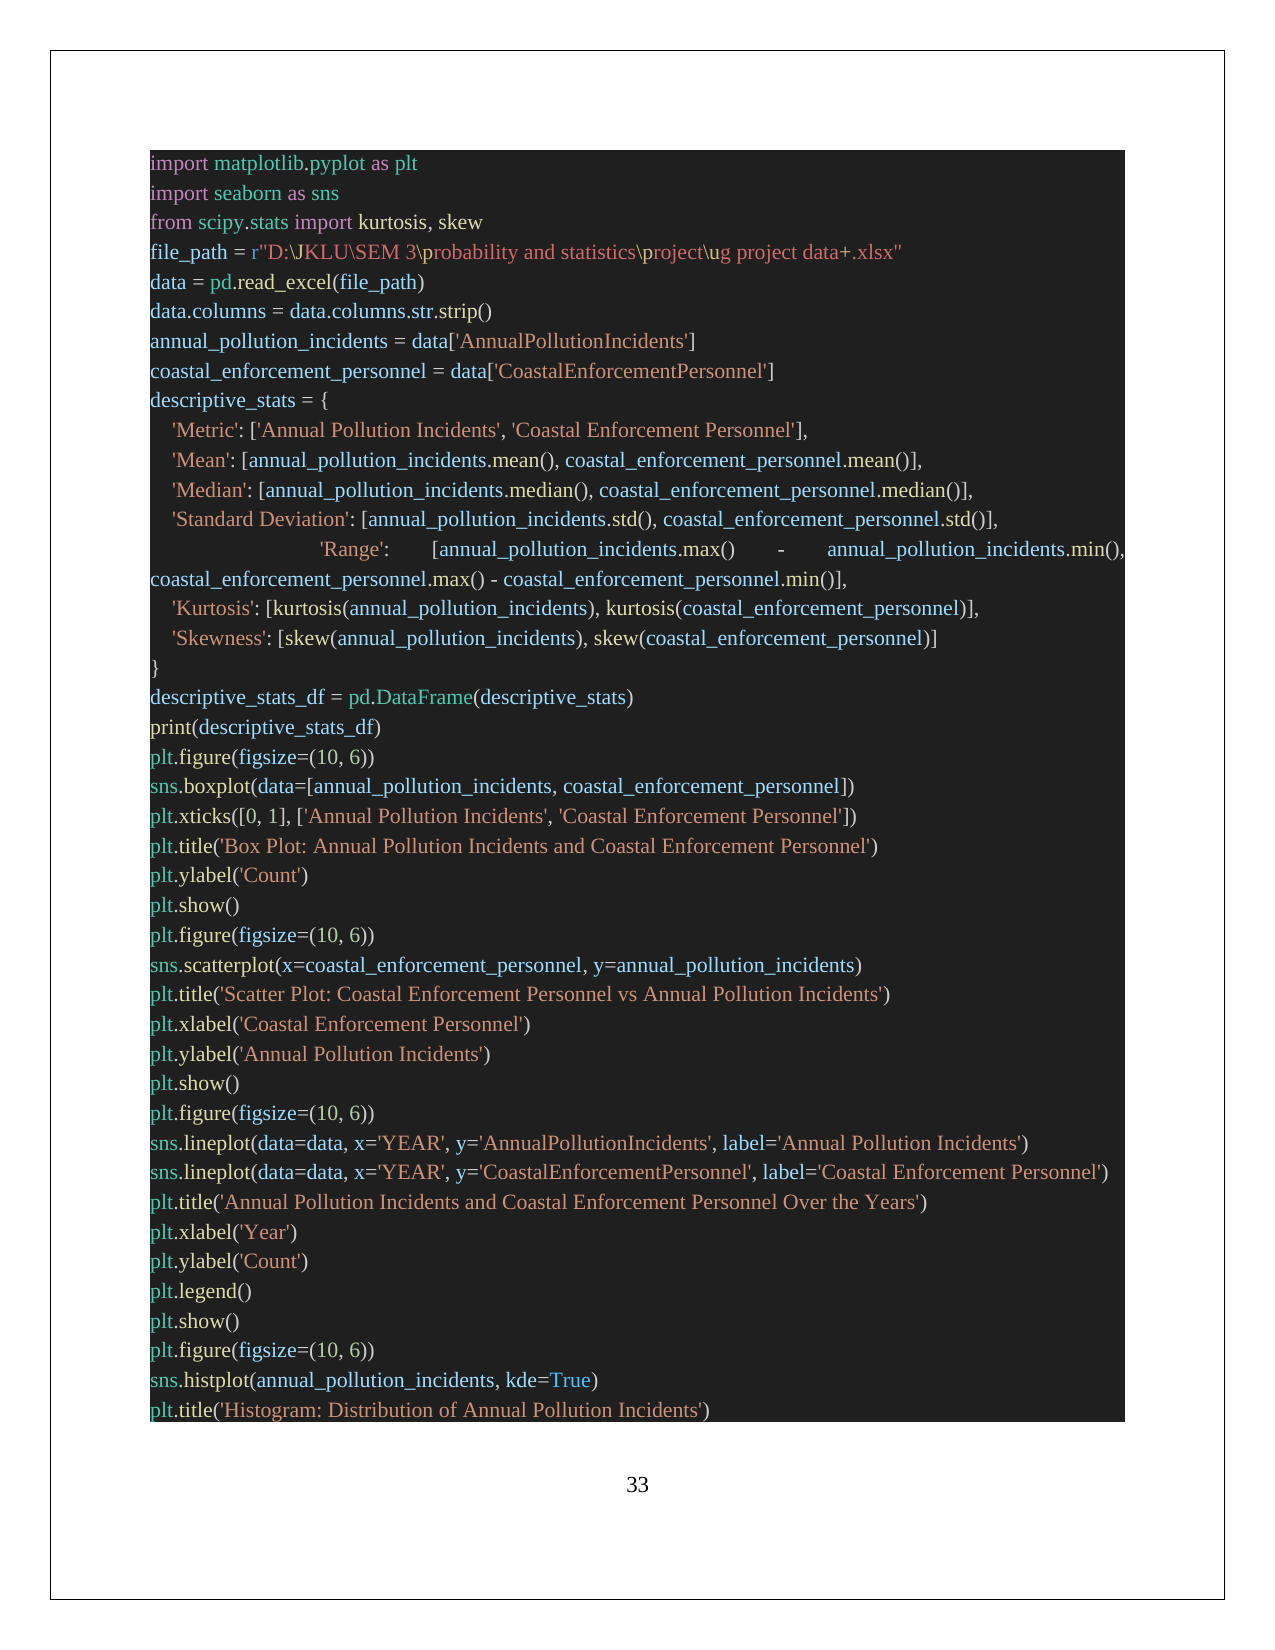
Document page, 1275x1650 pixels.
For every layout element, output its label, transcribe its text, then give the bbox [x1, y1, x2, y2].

text 'Metric': ['Annual Pollution Incidents', 'Coastal Enforcement Personnel'], [150, 417, 1125, 442]
text sns.scatterplot(x=coastal_enforcement_personnel, y=annual_pollution_incidents) [150, 952, 1125, 977]
text plt.ylabel('Annual Pollution Incidents') [150, 1041, 1125, 1066]
text annual_pollution_incidents = data['AnnualPollutionIncidents'] [150, 328, 1125, 353]
text 'Kurtosis': [kurtosis(annual_pollution_incidents), kurtosis(coastal_enforcement_personnel)], [150, 595, 1125, 621]
text plt.show() [150, 1070, 1125, 1096]
text sns.histplot(annual_pollution_incidents, kde=True) [150, 1367, 1125, 1392]
text plt.title('Box Plot: Annual Pollution Incidents and Coastal Enforcement Personnel') [150, 833, 1125, 858]
text import seaborn as sns [150, 180, 1125, 205]
text coastal_enforcement_personnel = data['CoastalEnforcementPersonnel'] [150, 358, 1125, 383]
text plt.title('Annual Pollution Incidents and Coastal Enforcement Personnel Over the Years') [150, 1189, 1125, 1214]
text plt.figure(figsize=(10, 6)) [150, 922, 1125, 947]
text sns.lineplot(data=data, x='YEAR', y='CoastalEnforcementPersonnel', label='Coastal Enforcement Personnel') [150, 1159, 1125, 1184]
text 'Median': [annual_pollution_incidents.median(), coastal_enforcement_personnel.median()], [150, 477, 1125, 502]
text plt.title('Scatter Plot: Coastal Enforcement Personnel vs Annual Pollution Incidents') [150, 981, 1125, 1006]
text plt.show() [150, 1308, 1125, 1333]
text data = pd.read_excel(file_path) [150, 269, 1125, 294]
text plt.ylabel('Count') [150, 1248, 1125, 1274]
text } [150, 655, 1125, 680]
text data.columns = data.columns.str.strip() [150, 298, 1125, 324]
text plt.ylabel('Count') [150, 862, 1125, 888]
text plt.xlabel('Coastal Enforcement Personnel') [150, 1011, 1125, 1036]
text descriptive_stats_df = pd.DataFrame(descriptive_stats) [150, 684, 1125, 709]
text print(descriptive_stats_df) [150, 714, 1125, 739]
text sns.lineplot(data=data, x='YEAR', y='AnnualPollutionIncidents', label='Annual Pollution Incidents') [150, 1130, 1125, 1155]
text plt.xlabel('Year') [150, 1219, 1125, 1244]
text plt.legend() [150, 1278, 1125, 1303]
text plt.figure(figsize=(10, 6)) [150, 1100, 1125, 1125]
text plt.show() [150, 892, 1125, 917]
text 'Standard Deviation': [annual_pollution_incidents.std(), coastal_enforcement_personnel.std()], [150, 506, 1125, 531]
text sns.boxplot(data=[annual_pollution_incidents, coastal_enforcement_personnel]) [150, 773, 1125, 799]
text plt.title('Histogram: Distribution of Annual Pollution Incidents') [150, 1397, 1125, 1422]
text 'Mean': [annual_pollution_incidents.mean(), coastal_enforcement_personnel.mean()], [150, 447, 1125, 472]
text 'Range': [annual_pollution_incidents.max() - annual_pollution_incidents.min(), coastal_enforcement_personnel.max() - coastal_enforcement_personnel.min()], [150, 536, 1125, 591]
text from scipy.stats import kurtosis, skew [150, 209, 1125, 234]
text plt.xticks([0, 1], ['Annual Pollution Incidents', 'Coastal Enforcement Personnel']) [150, 803, 1125, 828]
text 'Skewness': [skew(annual_pollution_incidents), skew(coastal_enforcement_personnel)] [150, 625, 1125, 650]
text import matplotlib.pyplot as plt [150, 150, 1125, 175]
text descriptive_stats = { [150, 387, 1125, 413]
text plt.figure(figsize=(10, 6)) [150, 744, 1125, 769]
text file_path = r"D:\JKLU\SEM 3\probability and statistics\project\ug project data+.xlsx" [150, 239, 1125, 264]
text plt.figure(figsize=(10, 6)) [150, 1337, 1125, 1363]
